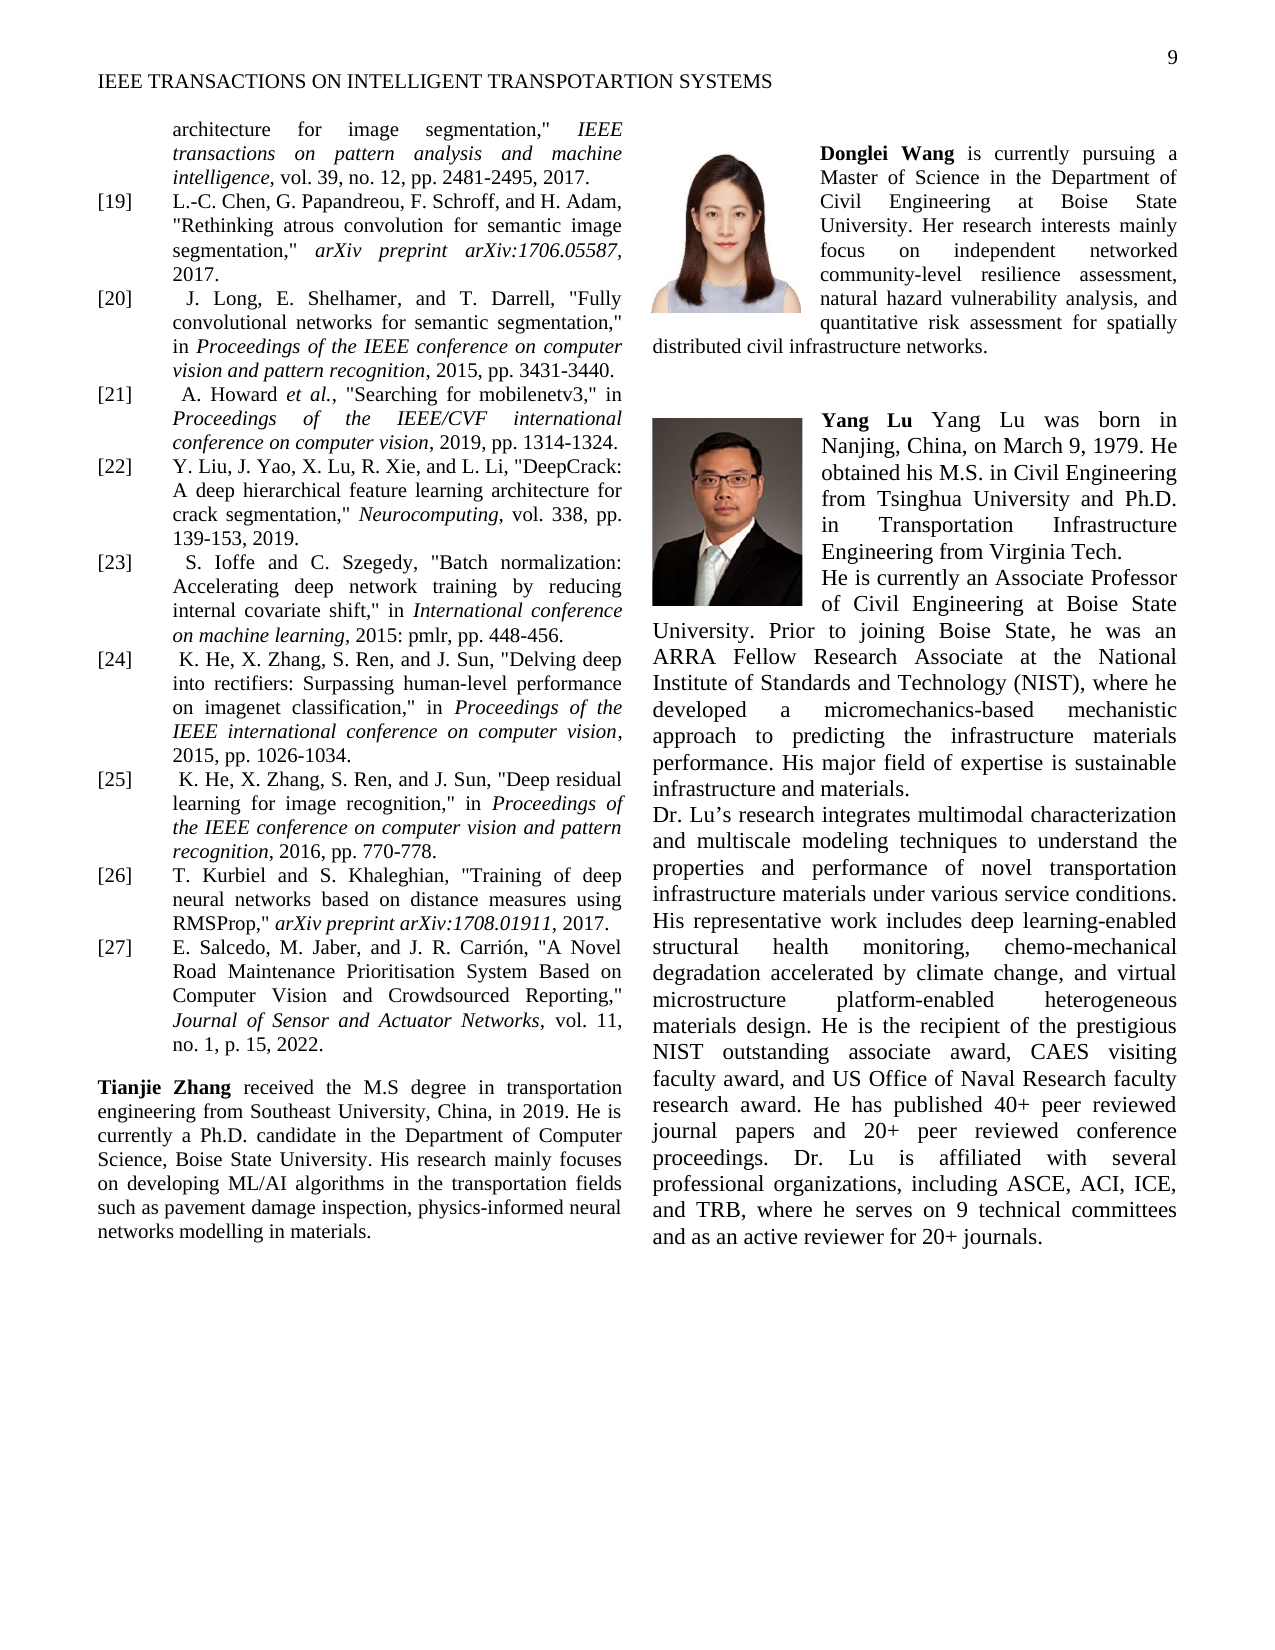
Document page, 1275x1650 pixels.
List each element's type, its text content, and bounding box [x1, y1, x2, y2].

text [23] S. Ioffe and C. Szegedy, "Batch normalization: Accelerating deep network training by reducing internal covariate shift," in International conference on machine learning, 2015: pmlr, pp. 448-456. [97, 550, 622, 647]
picture [652, 418, 803, 606]
text Donglei Wang is currently pursuing a Master of Science in the Department of Civil Engineering at Boise State University. Her research interests mainly focus on independent networked community-level resilience assessment, natural hazard vulnerability analysis, and quantitative risk assessment for spatially distributed civil infrastructure networks. [652, 141, 1177, 358]
text [25] K. He, X. Zhang, S. Ren, and J. Sun, "Deep residual learning for image recognition," in Proceedings of the IEEE conference on computer vision and pattern recognition, 2016, pp. 770-778. [97, 767, 622, 863]
text [19] L.-C. Chen, G. Papandreou, F. Schroff, and H. Adam, "Rethinking atrous convolution for semantic image segmentation," arXiv preprint arXiv:1706.05587, 2017. [97, 189, 622, 286]
text [20] J. Long, E. Shelhamer, and T. Darrell, "Fully convolutional networks for semantic segmentation," in Proceedings of the IEEE conference on computer vision and pattern recognition, 2015, pp. 3431-3440. [97, 286, 622, 382]
text [22] Y. Liu, J. Yao, X. Lu, R. Xie, and L. Li, "DeepCrack: A deep hierarchical feature learning architecture for crack segmentation," Neurocomputing, vol. 338, pp. 139-153, 2019. [97, 454, 622, 550]
text He is currently an Associate Professor of Civil Engineering at Boise State University. Prior to joining Boise State, he was an ARRA Fellow Research Associate at the National Institute of Standards and Technology (NIST), where he developed a micromechanics-based mechanistic approach to predicting the infrastructure materials performance. His major field of expertise is sustainable infrastructure and materials. [652, 564, 1177, 801]
text Yang Lu Yang Lu was born in Nanjing, China, on March 9, 1979. He obtained his M.S. in Civil Engineering from Tsinghua University and Ph.D. in Transportation Infrastructure Engineering from Virginia Tech. [652, 406, 1177, 564]
text Tianjie Zhang received the M.S degree in transportation engineering from Southeast University, China, in 2019. He is currently a Ph.D. candidate in the Department of Computer Science, Boise State University. His research mainly focuses on developing ML/AI algorithms in the transportation fields such as pavement damage inspection, physics-informed neural networks modelling in materials. [97, 1075, 622, 1243]
text Dr. Lu’s research integrates multimodal characterization and multiscale modeling techniques to understand the properties and performance of novel transportation infrastructure materials under various service conditions. His representative work includes deep learning-enabled structural health monitoring, chemo-mechanical degradation accelerated by climate change, and virtual microstructure platform-enabled heterogeneous materials design. He is the recipient of the prestigious NIST outstanding associate award, CAES visiting faculty award, and US Office of Naval Research faculty research award. He has published 40+ peer reviewed journal papers and 20+ peer reviewed conference proceedings. Dr. Lu is affiliated with several professional organizations, including ASCE, ACI, ICE, and TRB, where he serves on 9 technical committees and as an active reviewer for 20+ journals. [652, 801, 1177, 1249]
text [24] K. He, X. Zhang, S. Ren, and J. Sun, "Delving deep into rectifiers: Surpassing human-level performance on imagenet classification," in Proceedings of the IEEE international conference on computer vision, 2015, pp. 1026-1034. [97, 647, 622, 767]
picture [651, 144, 801, 313]
text [26] T. Kurbiel and S. Khaleghian, "Training of deep neural networks based on distance measures using RMSProp," arXiv preprint arXiv:1708.01911, 2017. [97, 863, 622, 935]
text [21] A. Howard et al., "Searching for mobilenetv3," in Proceedings of the IEEE/CVF international conference on computer vision, 2019, pp. 1314-1324. [97, 382, 622, 454]
text [27] E. Salcedo, M. Jaber, and J. R. Carrión, "A Novel Road Maintenance Prioritisation System Based on Computer Vision and Crowdsourced Reporting," Journal of Sensor and Actuator Networks, vol. 11, no. 1, p. 15, 2022. [97, 935, 622, 1056]
